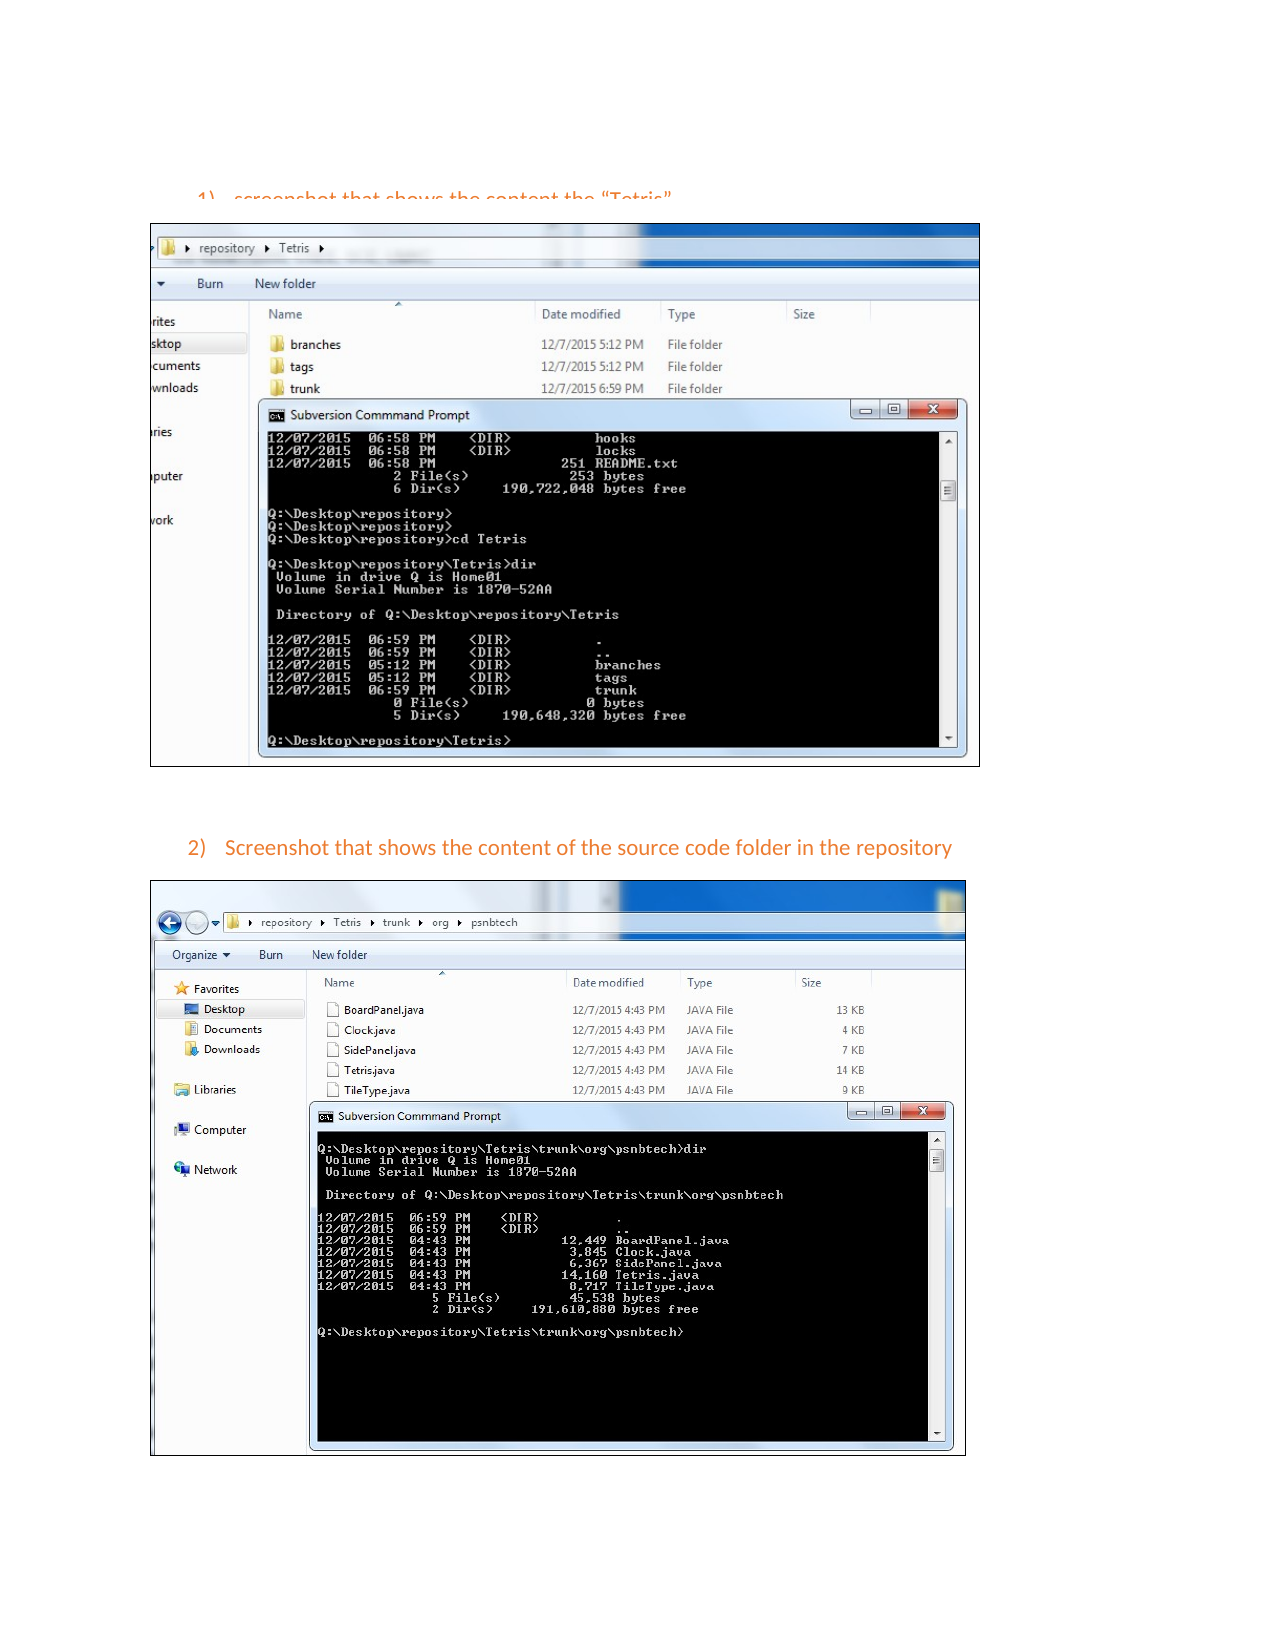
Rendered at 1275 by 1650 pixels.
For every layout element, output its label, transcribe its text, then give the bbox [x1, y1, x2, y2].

text 2) Screenshot that shows the content of the source code folder in the repository [187, 833, 1096, 861]
picture [151, 881, 965, 1455]
picture [151, 224, 979, 766]
